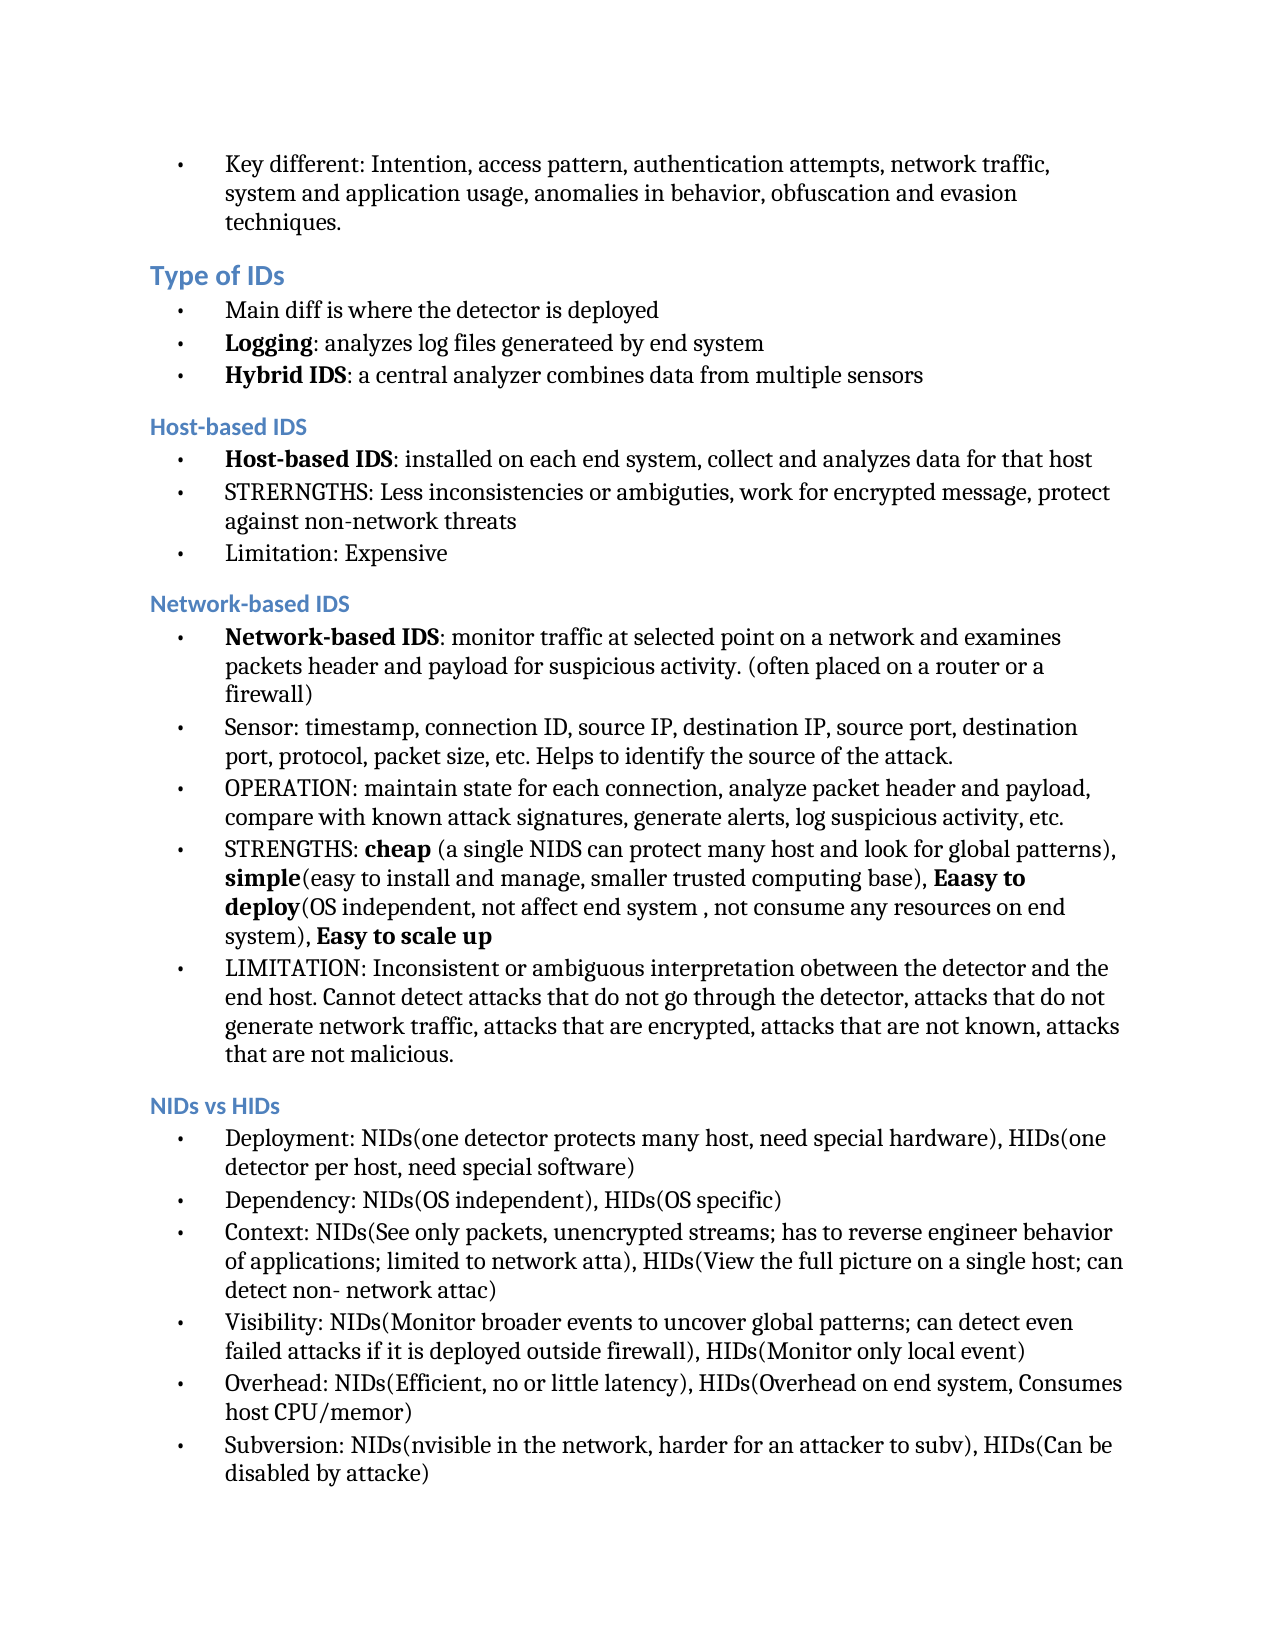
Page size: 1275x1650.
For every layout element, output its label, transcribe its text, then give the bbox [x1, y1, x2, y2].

list Main diff is where the detector is deployed [175, 296, 1125, 325]
list Host-based IDS: installed on each end system, collect and analyzes data for that host [175, 445, 1125, 474]
list OPERATION: maintain state for each connection, analyze packet header and payload, compare with known attack signatures, generate alerts, log suspicious activity, etc. [175, 774, 1125, 832]
subtitle Host-based IDS [150, 411, 1125, 442]
subtitle Network-based IDS [150, 589, 1125, 619]
list Deployment: NIDs(one detector protects many host, need special hardware), HIDs(one detector per host, need special software) [175, 1124, 1125, 1182]
subtitle NIDs vs HIDs [150, 1090, 1125, 1121]
list STRENGTHS: cheap (a single NIDS can protect many host and look for global patterns), simple(easy to install and manage, smaller trusted computing base), Eaasy to deploy(OS independent, not affect end system , not consume any resources on end system), Easy to scale up [175, 835, 1125, 950]
list Visibility: NIDs(Monitor broader events to uncover global patterns; can detect even failed attacks if it is deployed outside firewall), HIDs(Monitor only local event) [175, 1308, 1125, 1366]
list Logging: analyzes log files generateed by end system [175, 329, 1125, 358]
list LIMITATION: Inconsistent or ambiguous interpretation obetween the detector and the end host. Cannot detect attacks that do not go through the detector, attacks that do not generate network traffic, attacks that are encrypted, attacks that are not known, attacks that are not malicious. [175, 954, 1125, 1069]
list Overhead: NIDs(Efficient, no or little latency), HIDs(Overhead on end system, Consumes host CPU/memor) [175, 1369, 1125, 1427]
list Dependency: NIDs(OS independent), HIDs(OS specific) [175, 1186, 1125, 1214]
list Key different: Intention, access pattern, authentication attempts, network traffic, system and application usage, anomalies in behavior, obfuscation and evasion techniques. [175, 150, 1125, 236]
list Context: NIDs(See only packets, unencrypted streams; has to reverse engineer behavior of applications; limited to network atta), HIDs(View the full picture on a single host; can detect non- network attac) [175, 1218, 1125, 1304]
subtitle Type of IDs [150, 257, 1125, 293]
list Hybrid IDS: a central analyzer combines data from multiple sensors [175, 361, 1125, 390]
list Subversion: NIDs(nvisible in the network, harder for an attacker to subv), HIDs(Can be disabled by attacke) [175, 1431, 1125, 1488]
list Limitation: Expensive [175, 539, 1125, 568]
list Sensor: timestamp, connection ID, source IP, destination IP, source port, destination port, protocol, packet size, etc. Helps to identify the source of the attack. [175, 713, 1125, 770]
list Network-based IDS: monitor traffic at selected point on a network and examines packets header and payload for suspicious activity. (often placed on a router or a firewall) [175, 623, 1125, 709]
list STRERNGTHS: Less inconsistencies or ambiguties, work for encrypted message, protect against non-network threats [175, 478, 1125, 535]
